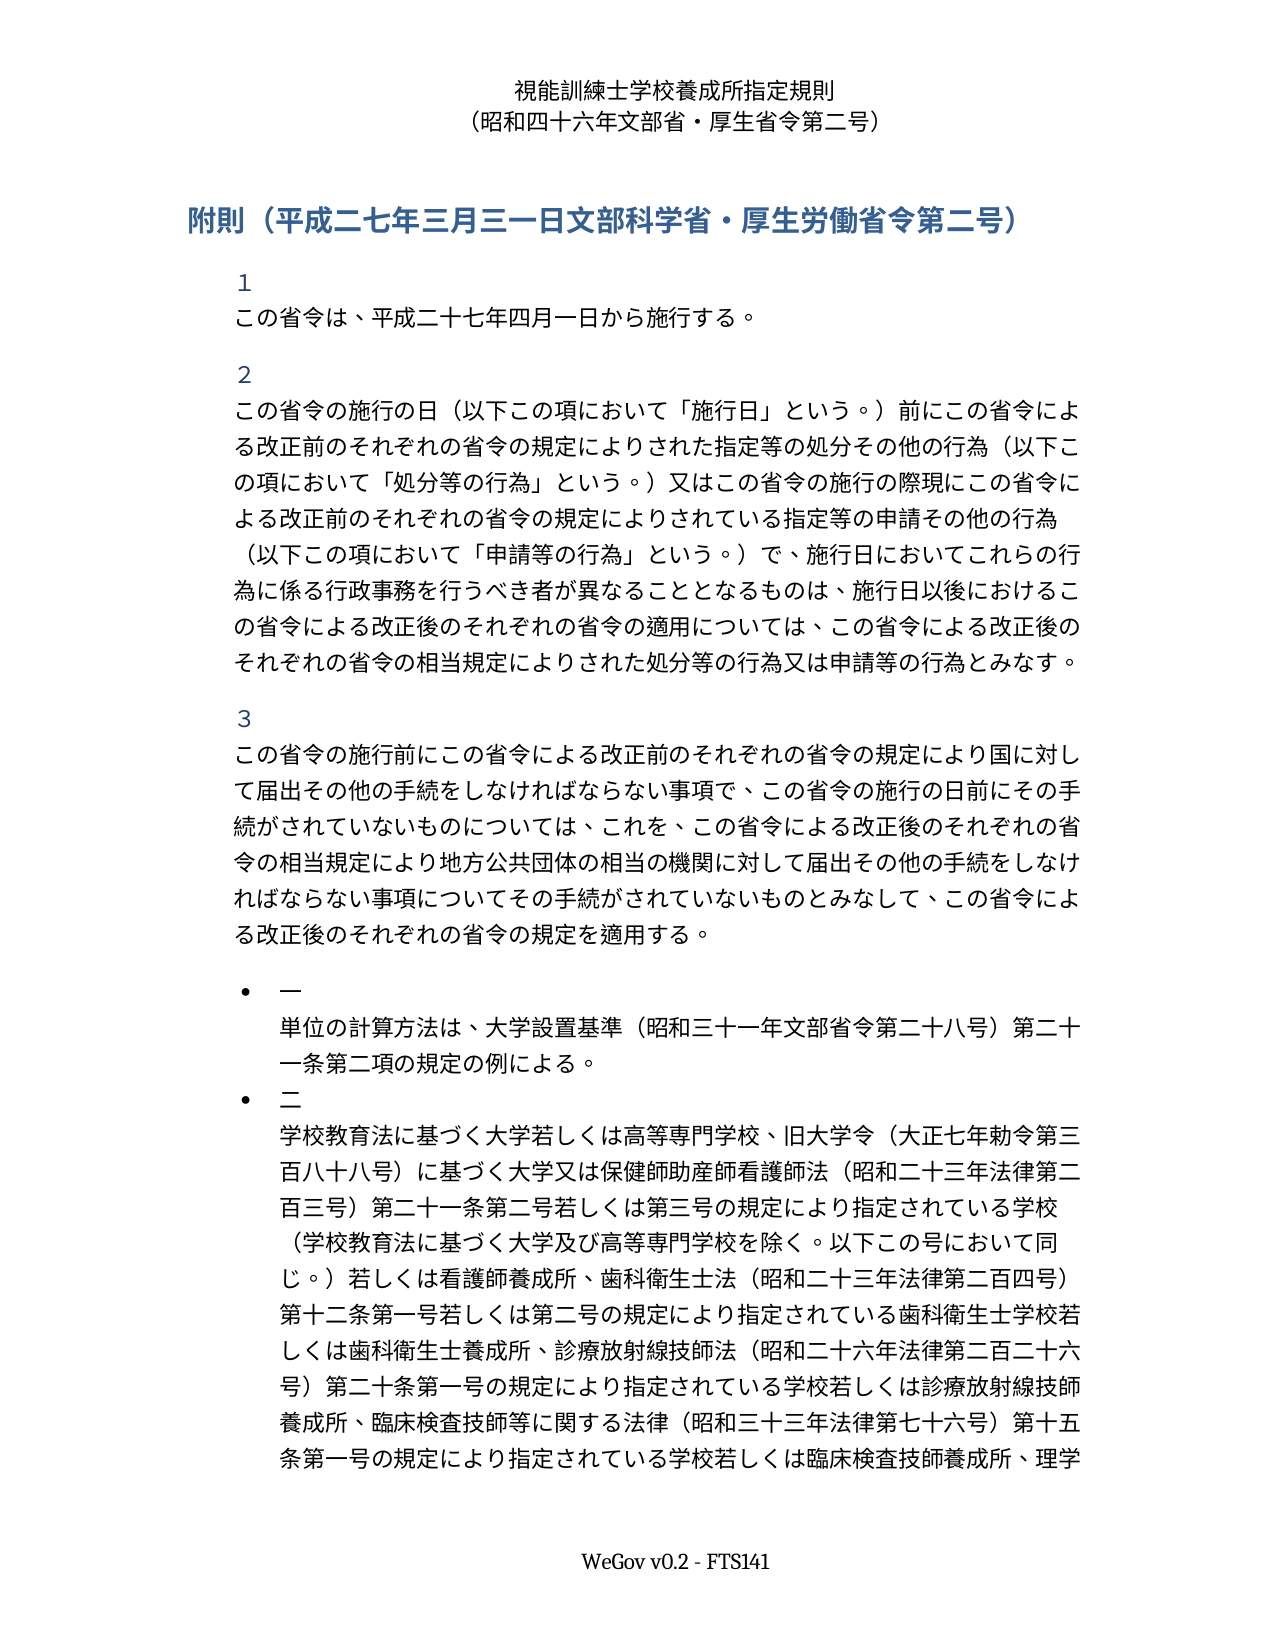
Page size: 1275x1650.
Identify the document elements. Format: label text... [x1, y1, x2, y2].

list 一 単位の計算方法は、大学設置基準（昭和三十一年文部省令第二十八号）第二十一条第二項の規定の例による。 [242, 976, 1087, 1079]
subtitle 附則（平成二七年三月三一日文部科学省・厚生労働省令第二号） [187, 200, 1087, 240]
text この省令の施行前にこの省令による改正前のそれぞれの省令の規定により国に対して届出その他の手続をしなければならない事項で、この省令の施行の日前にその手続がされていないものについては、これを、この省令による改正後のそれぞれの省令の相当規定により地方公共団体の相当の機関に対して届出その他の手続をしなければならない事項についてその手続がされていないものとみなして、この省令による改正後のそれぞれの省令の規定を適用する。 [233, 739, 1087, 950]
subtitle １ [233, 266, 1087, 298]
text この省令の施行の日（以下この項において「施行日」という。）前にこの省令による改正前のそれぞれの省令の規定によりされた指定等の処分その他の行為（以下この項において「処分等の行為」という。）又はこの省令の施行の際現にこの省令による改正前のそれぞれの省令の規定によりされている指定等の申請その他の行為（以下この項において「申請等の行為」という。）で、施行日においてこれらの行為に係る行政事務を行うべき者が異なることとなるものは、施行日以後におけるこの省令による改正後のそれぞれの省令の適用については、この省令による改正後のそれぞれの省令の相当規定によりされた処分等の行為又は申請等の行為とみなす。 [233, 395, 1087, 678]
text この省令は、平成二十七年四月一日から施行する。 [233, 302, 1087, 334]
subtitle ３ [233, 703, 1087, 735]
subtitle ２ [233, 359, 1087, 390]
